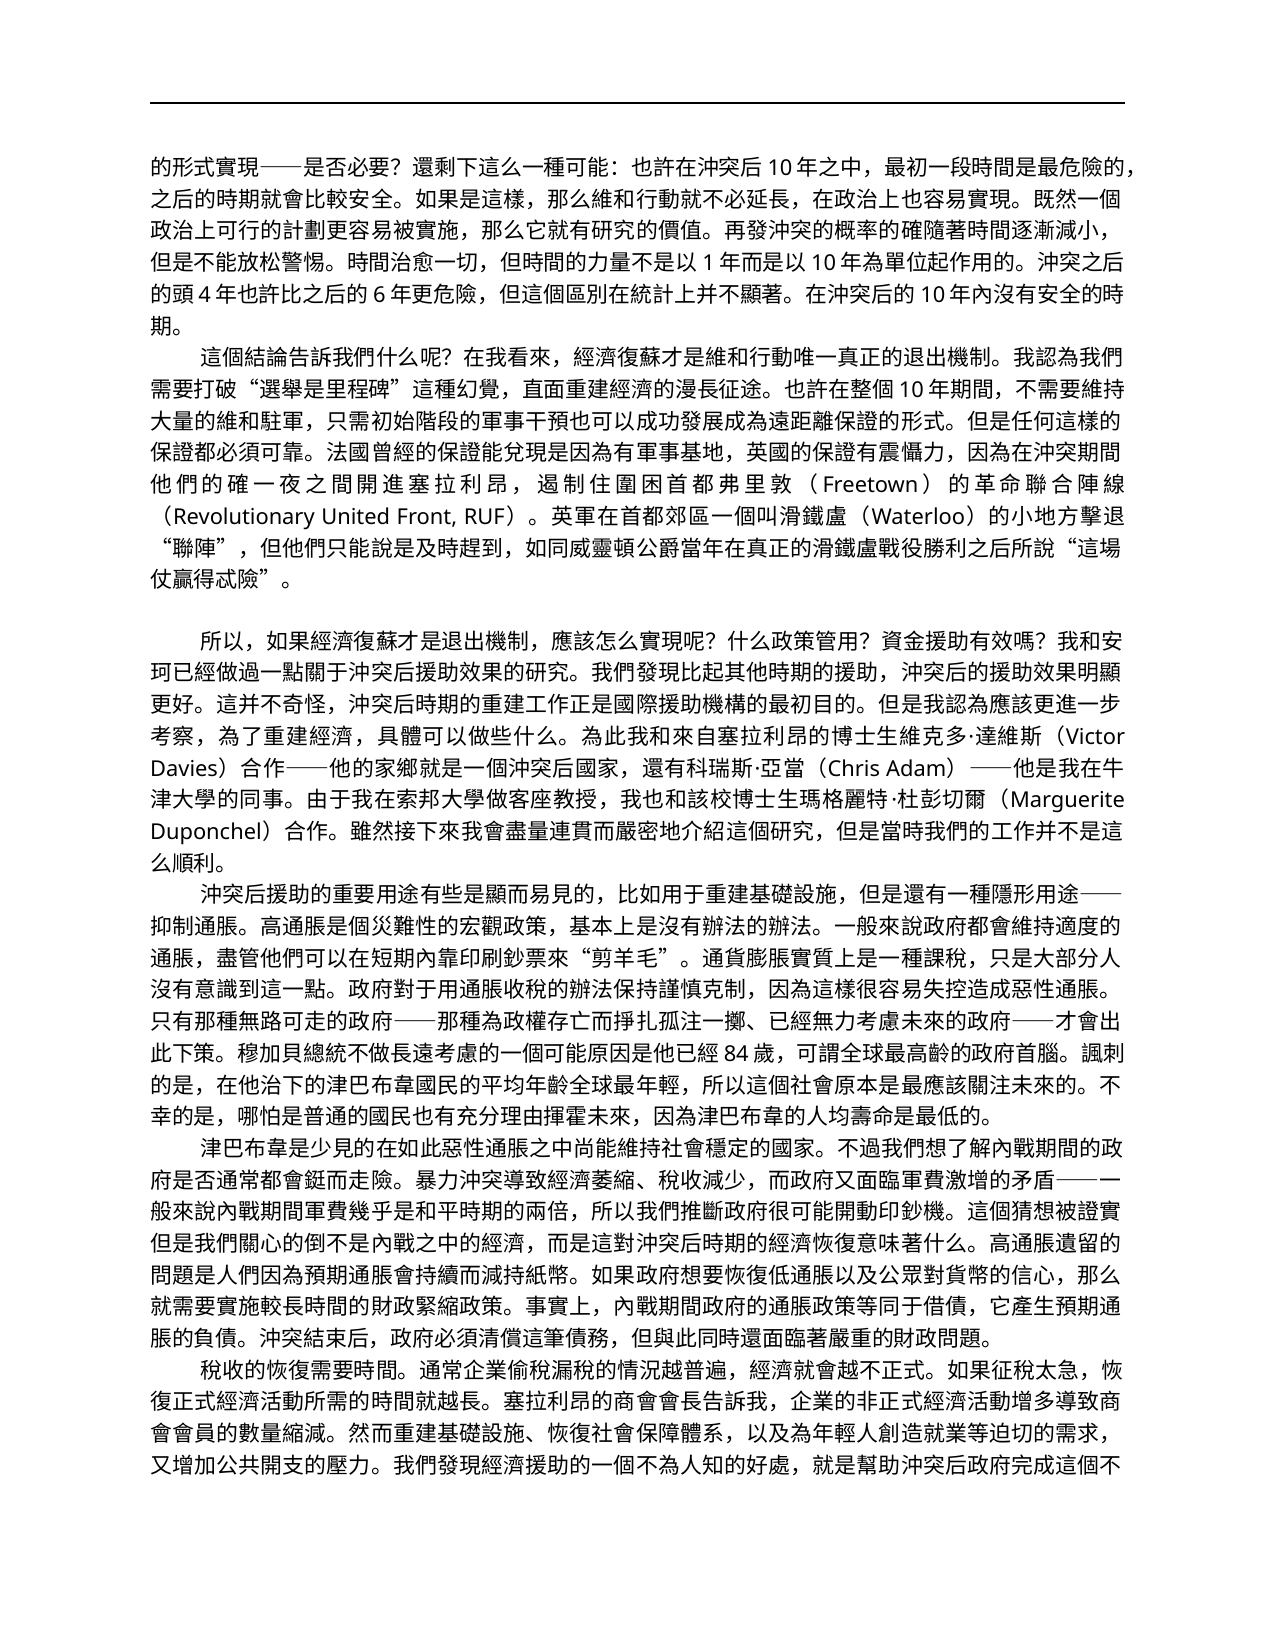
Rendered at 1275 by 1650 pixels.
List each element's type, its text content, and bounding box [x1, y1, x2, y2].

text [150, 150, 1125, 340]
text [150, 1353, 1125, 1479]
text 所以，如果經濟復蘇才是退出機制，應該怎么實現呢？什么政策管用？資金援助有效嗎？我和安珂已經做過一點關于沖突后援助效果的研究。我們發現比起其他時期的援助，沖突后的援助效果明顯更好。這并不奇怪，沖突后時期的重建工作正是國際援助機構的最初目的。但是我認為應該更進一步考察，為了重建經濟，具體可以做些什么。為此我和來自塞拉利昂的博士生維克多·達維斯（Victor Davies）合作——他的家鄉就是一個沖突后國家，還有科瑞斯·亞當（Chris Adam）——他是我在牛津大學的同事。由于我在索邦大學做客座教授，我也和該校博士生瑪格麗特·杜彭切爾（Marguerite Duponchel）合作。雖然接下來我會盡量連貫而嚴密地介紹這個研究，但是當時我們的工作并不是這么順利。 [150, 624, 1125, 877]
text 這個結論告訴我們什么呢？在我看來，經濟復蘇才是維和行動唯一真正的退出機制。我認為我們需要打破“選舉是里程碑”這種幻覺，直面重建經濟的漫長征途。也許在整個10年期間，不需要維持大量的維和駐軍，只需初始階段的軍事干預也可以成功發展成為遠距離保證的形式。但是任何這樣的保證都必須可靠。法國曾經的保證能兌現是因為有軍事基地，英國的保證有震懾力，因為在沖突期間他們的確一夜之間開進塞拉利昂，遏制住圍困首都弗里敦（Freetown）的革命聯合陣線（Revolutionary United Front, RUF）。英軍在首都郊區一個叫滑鐵盧（Waterloo）的小地方擊退“聯陣”，但他們只能說是及時趕到，如同威靈頓公爵當年在真正的滑鐵盧戰役勝利之后所說“這場仗贏得忒險”。 [150, 340, 1125, 594]
text 沖突后援助的重要用途有些是顯而易見的，比如用于重建基礎設施，但是還有一種隱形用途——抑制通脹。高通脹是個災難性的宏觀政策，基本上是沒有辦法的辦法。一般來說政府都會維持適度的通脹，盡管他們可以在短期內靠印刷鈔票來“剪羊毛”。通貨膨脹實質上是一種課稅，只是大部分人沒有意識到這一點。政府對于用通脹收稅的辦法保持謹慎克制，因為這樣很容易失控造成惡性通脹。只有那種無路可走的政府——那種為政權存亡而掙扎孤注一擲、已經無力考慮未來的政府——才會出此下策。穆加貝總統不做長遠考慮的一個可能原因是他已經84歲，可謂全球最高齡的政府首腦。諷刺的是，在他治下的津巴布韋國民的平均年齡全球最年輕，所以這個社會原本是最應該關注未來的。不幸的是，哪怕是普通的國民也有充分理由揮霍未來，因為津巴布韋的人均壽命是最低的。 [150, 877, 1125, 1131]
text 津巴布韋是少見的在如此惡性通脹之中尚能維持社會穩定的國家。不過我們想了解內戰期間的政府是否通常都會鋌而走險。暴力沖突導致經濟萎縮、稅收減少，而政府又面臨軍費激增的矛盾——一般來說內戰期間軍費幾乎是和平時期的兩倍，所以我們推斷政府很可能開動印鈔機。這個猜想被證實。但是我們關心的倒不是內戰之中的經濟，而是這對沖突后時期的經濟恢復意味著什么。高通脹遺留的問題是人們因為預期通脹會持續而減持紙幣。如果政府想要恢復低通脹以及公眾對貨幣的信心，那么就需要實施較長時間的財政緊縮政策。事實上，內戰期間政府的通脹政策等同于借債，它產生預期通脹的負債。沖突結束后，政府必須清償這筆債務，但與此同時還面臨著嚴重的財政問題。 [150, 1131, 1125, 1353]
